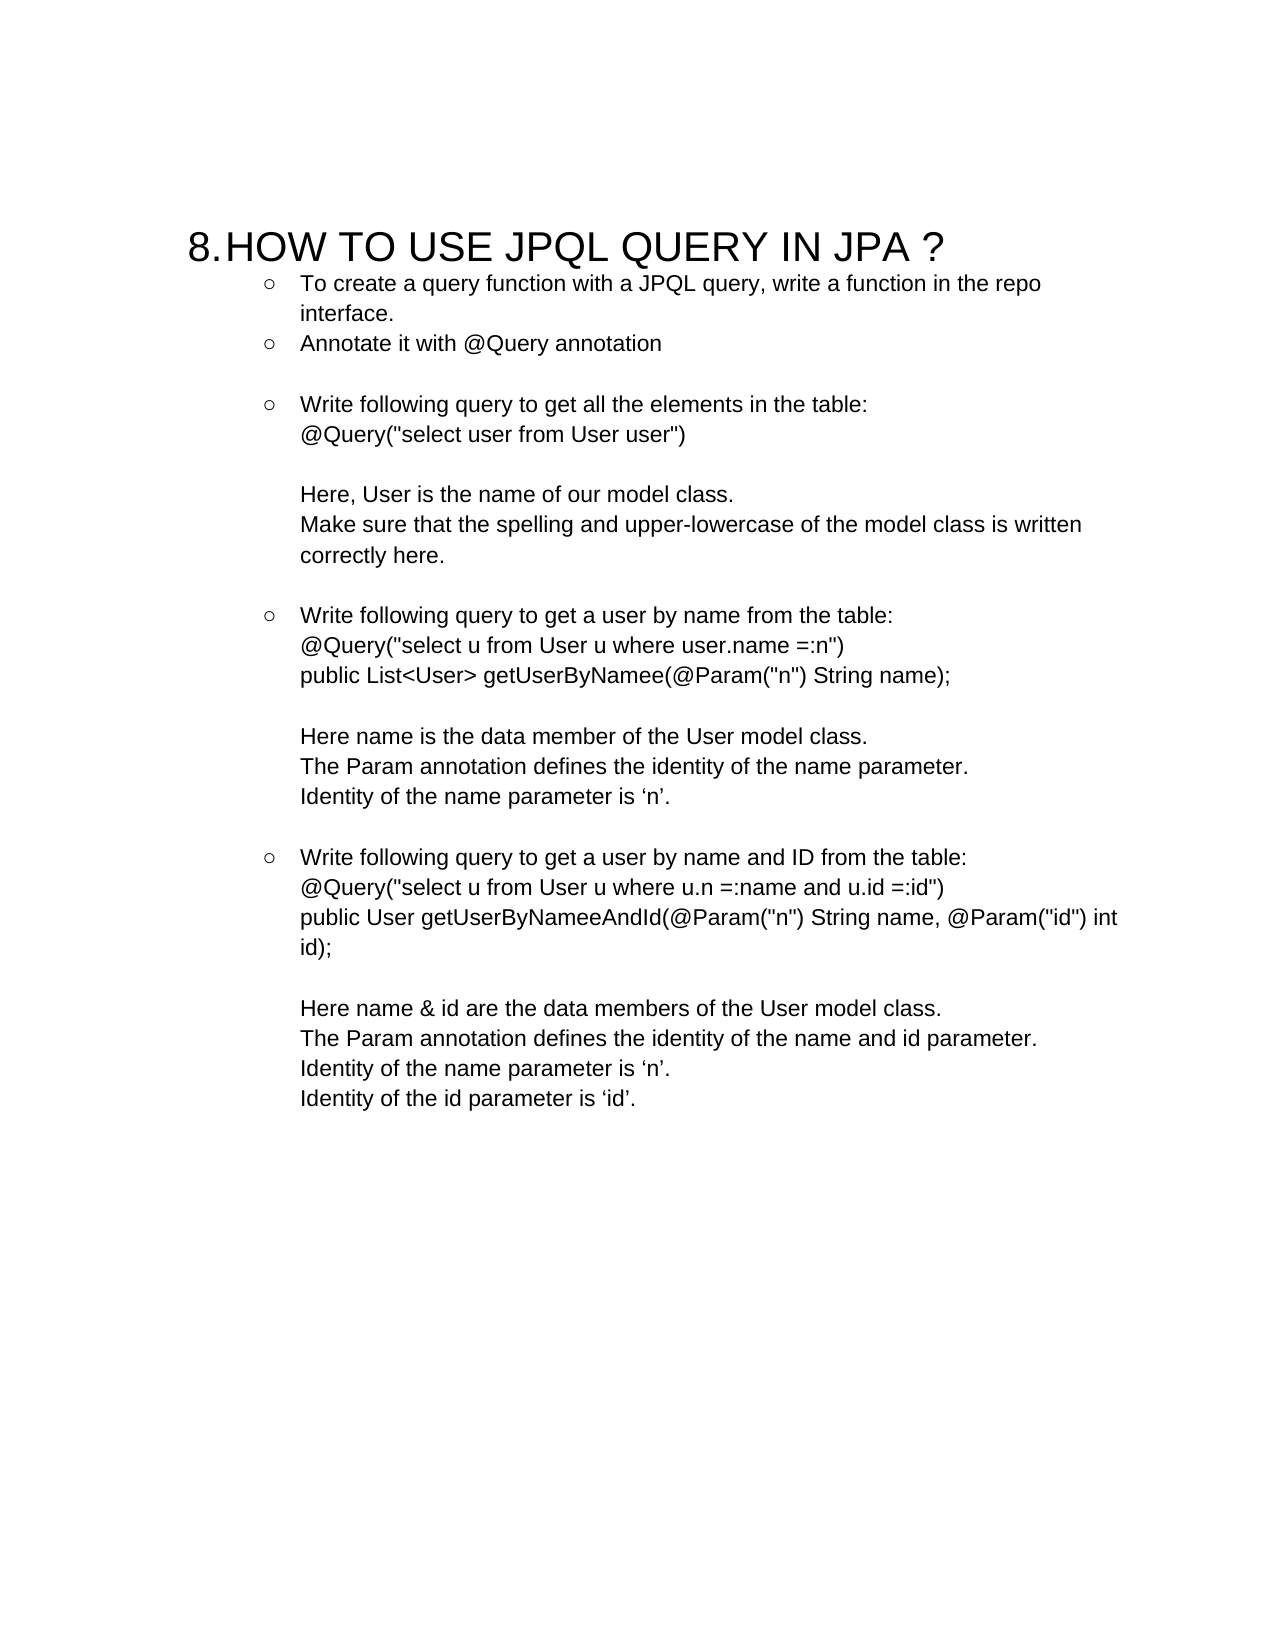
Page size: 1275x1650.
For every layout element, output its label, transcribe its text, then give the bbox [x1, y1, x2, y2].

text The Param annotation defines the identity of the name parameter. [300, 753, 1125, 779]
text Identity of the id parameter is ‘id’. [300, 1085, 1125, 1112]
list Annotate it with @Query annotation [262, 330, 1125, 387]
text The Param annotation defines the identity of the name and id parameter. [300, 1025, 1125, 1051]
list Write following query to get a user by name and ID from the table: @Query("select u from User u where u.n =:name and u.id =:id") [262, 844, 1125, 900]
list To create a query function with a JPQL query, write a function in the repo interface. [262, 270, 1125, 326]
list Write following query to get a user by name from the table: @Query("select u from User u where user.name =:n") [262, 602, 1125, 659]
text Here name & id are the data members of the User model class. [300, 995, 1125, 1021]
text Identity of the name parameter is ‘n’. [300, 783, 1125, 840]
list Write following query to get all the elements in the table: @Query("select user from User user") Here, User is the name of our model class. Make sure that the spelling and upper-lowercase of the model class is written correctly here. [262, 391, 1125, 598]
subtitle HOW TO USE JPQL QUERY IN JPA ? [187, 222, 1125, 270]
text public User getUserByNameeAndId(@Param("n") String name, @Param("id") int id); [300, 904, 1125, 961]
text Identity of the name parameter is ‘n’. [300, 1055, 1125, 1082]
text public List<User> getUserByNamee(@Param("n") String name); Here name is the data member of the User model class. [300, 662, 1125, 749]
